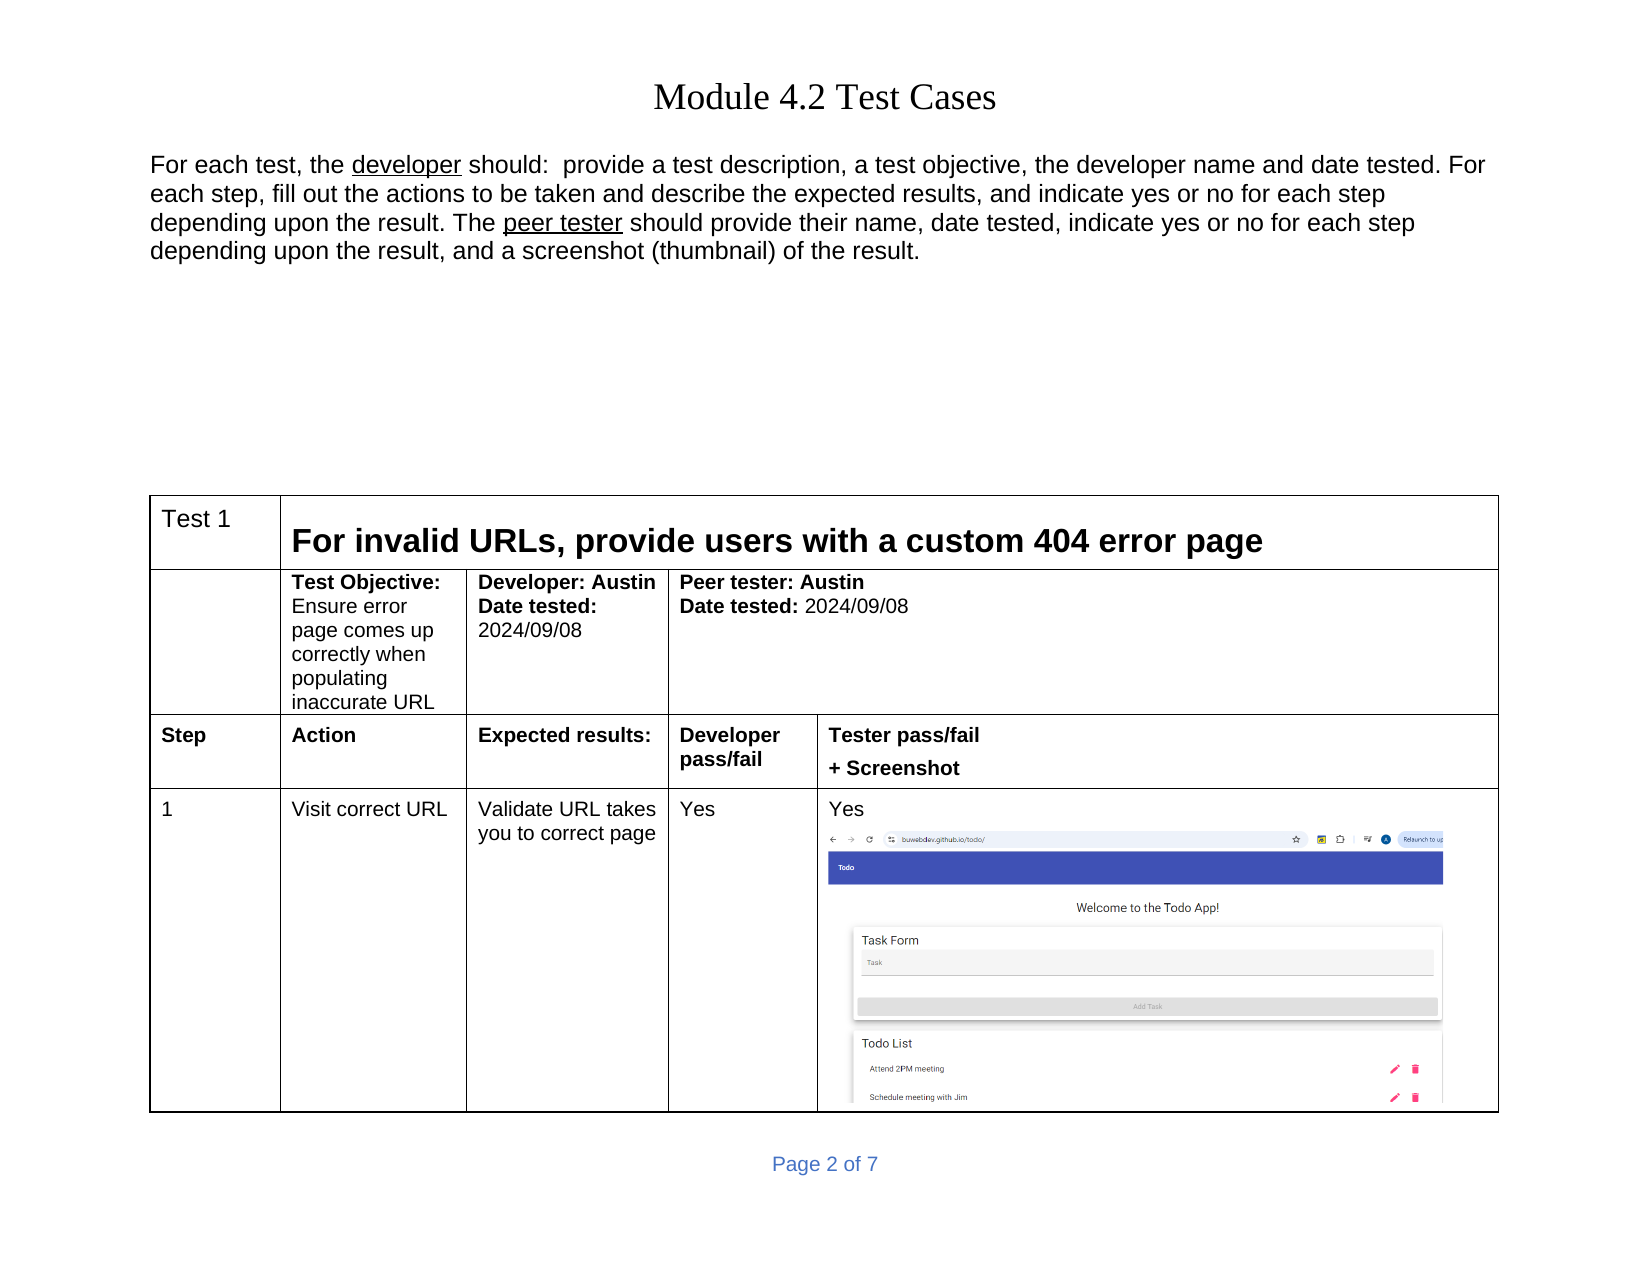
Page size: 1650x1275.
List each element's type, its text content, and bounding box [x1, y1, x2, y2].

table_header For invalid URLs, provide users with a custom 404 error page [281, 496, 1498, 569]
table_cell Visit correct URL [281, 789, 466, 1111]
table_cell Test Objective: Ensure error page comes up correctly when populating inaccurate URL [281, 570, 466, 714]
table_cell Action [281, 715, 466, 788]
table_cell Step [151, 715, 280, 788]
table_cell Yes [669, 789, 817, 1111]
table_cell Tester pass/fail + Screenshot [818, 715, 1498, 788]
table_cell Validate URL takes you to correct page [467, 789, 668, 1111]
table_cell [151, 570, 280, 714]
table_header Test 1 [151, 496, 280, 569]
text For each test, the developer should: provide a test description, a test objective, the developer name and date tested. For each step, fill out the actions to be taken and describe the expected results, and indicate yes or no for each step depending upon the result. The peer tester should provide their name, date tested, indicate yes or no for each step depending upon the result, and a screenshot (thumbnail) of the result. [150, 150, 1500, 265]
table_cell Yes [818, 789, 1498, 1111]
table_cell 1 [151, 789, 280, 1111]
table_cell Expected results: [467, 715, 668, 788]
picture [828, 829, 1444, 1103]
table_cell Developer pass/fail [669, 715, 817, 788]
table_cell Developer: Austin Date tested: 2024/09/08 [467, 570, 668, 714]
table_cell Peer tester: Austin Date tested: 2024/09/08 [669, 570, 1498, 714]
